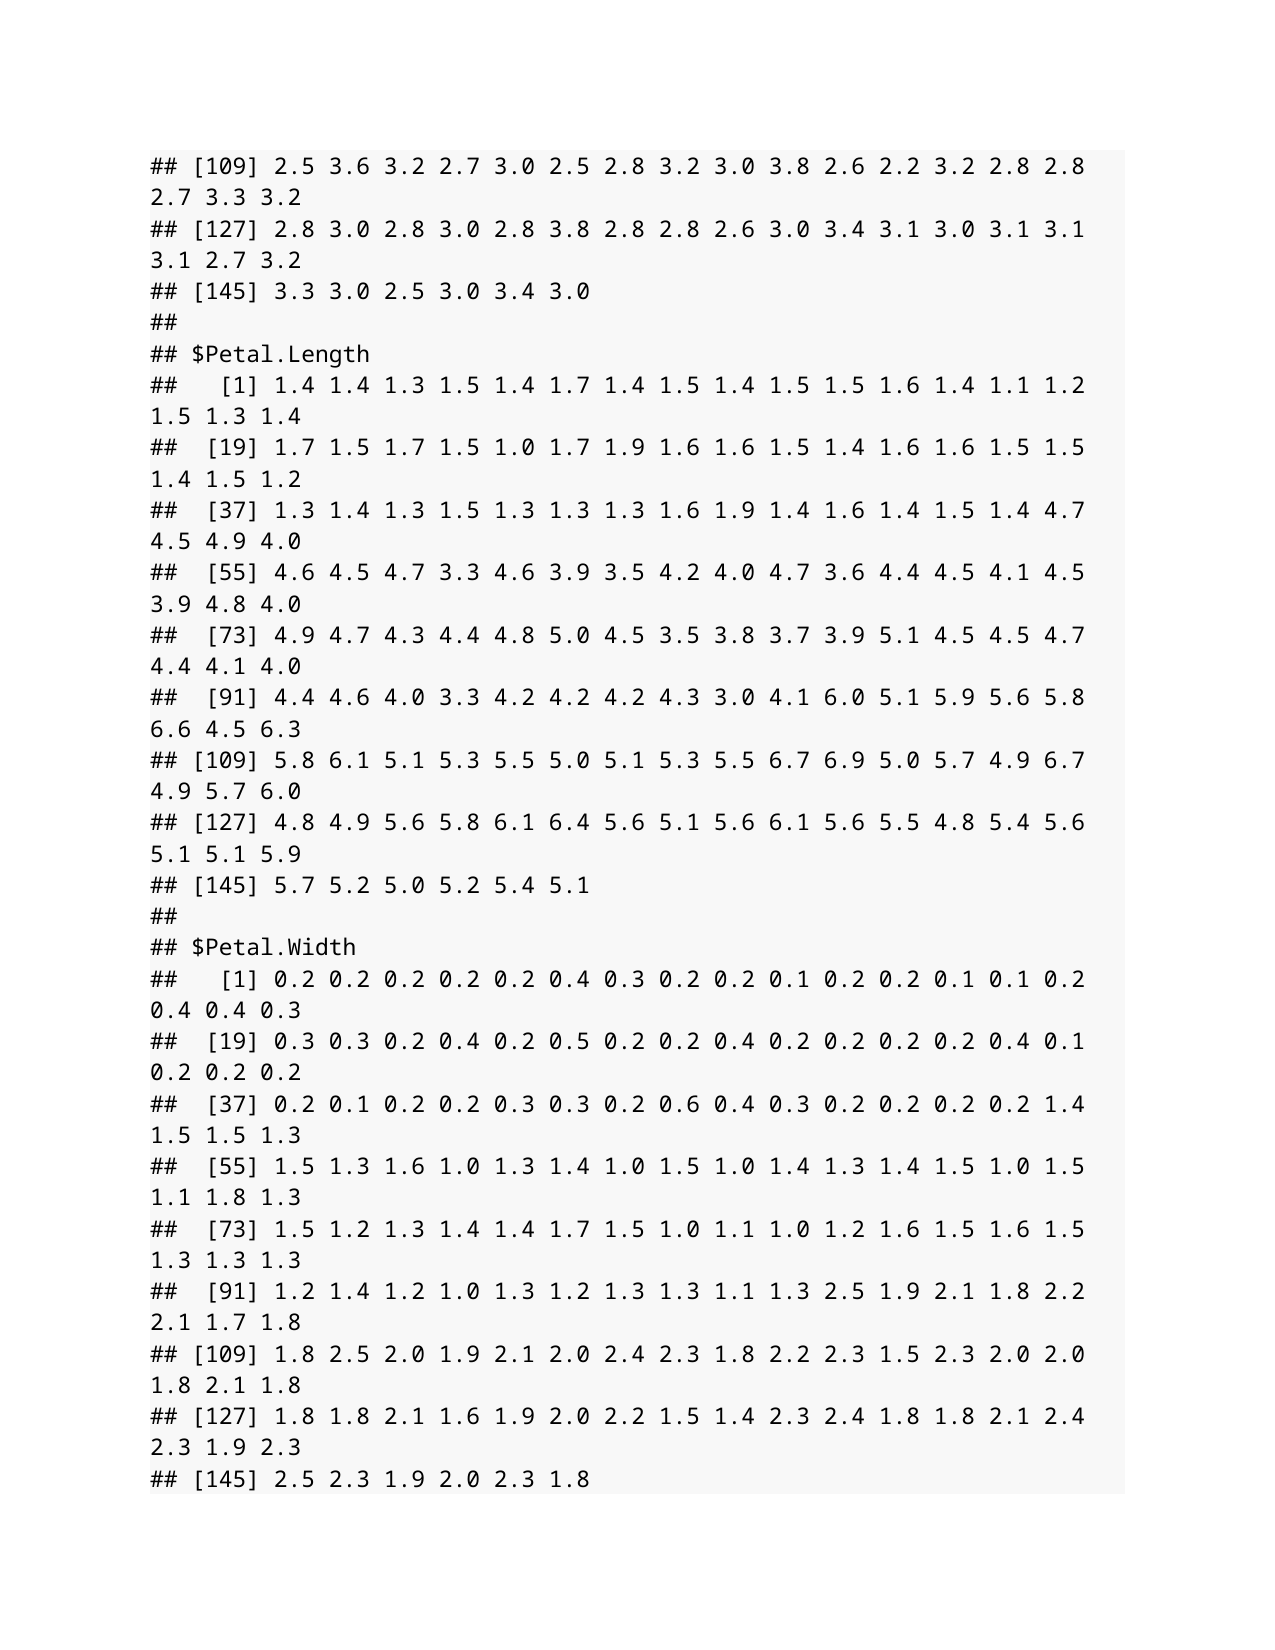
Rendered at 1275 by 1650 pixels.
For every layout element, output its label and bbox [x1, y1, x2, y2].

text [150, 150, 1125, 1494]
